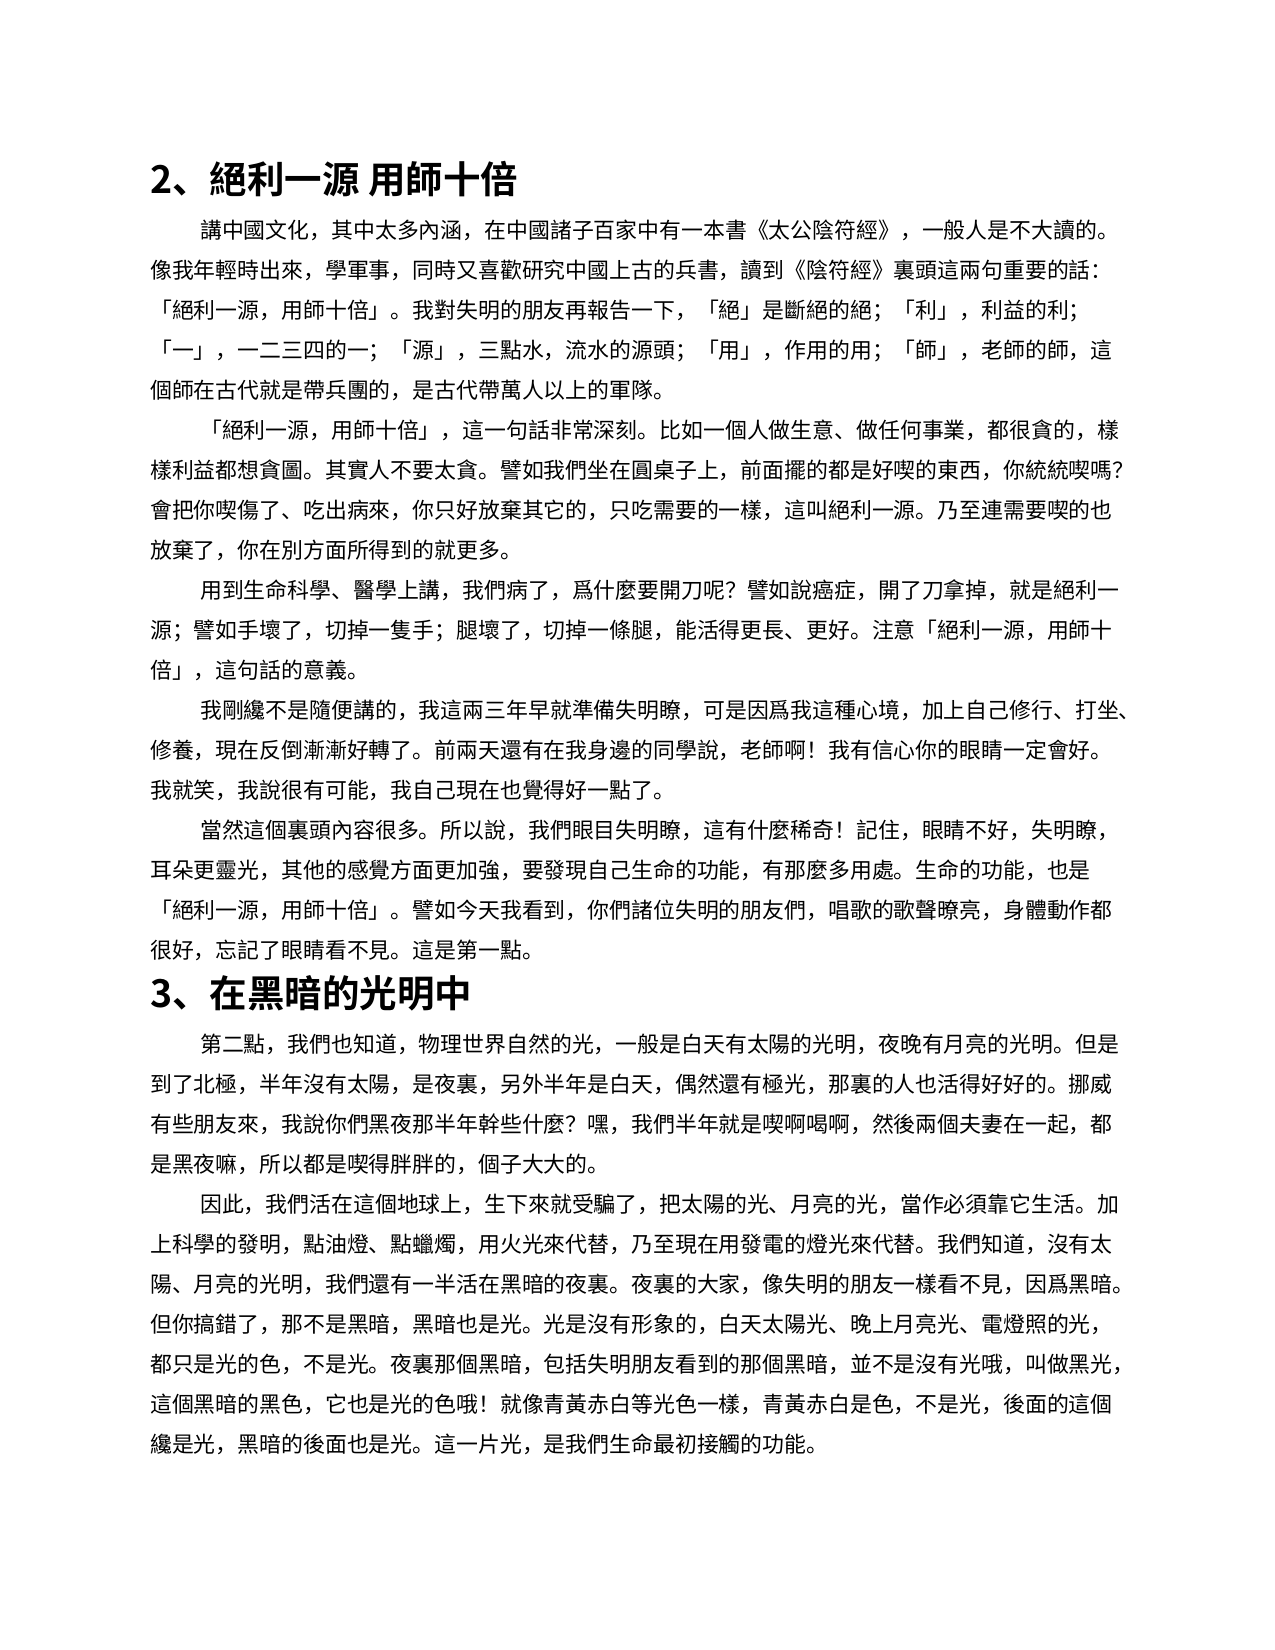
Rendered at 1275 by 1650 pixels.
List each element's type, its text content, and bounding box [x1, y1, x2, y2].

text 講中國文化，其中太多內涵，在中國諸子百家中有一本書《太公陰符經》，一般人是不大讀的。像我年輕時出來，學軍事，同時又喜歡研究中國上古的兵書，讀到《陰符經》裏頭這兩句重要的話：「絕利一源，用師十倍」。我對失明的朋友再報告一下，「絕」是斷絕的絕；「利」，利益的利；「一」，一二三四的一；「源」，三點水，流水的源頭；「用」，作用的用；「師」，老師的師，這個師在古代就是帶兵團的，是古代帶萬人以上的軍隊。 [150, 204, 1125, 404]
text 因此，我們活在這個地球上，生下來就受騙了，把太陽的光、月亮的光，當作必須靠它生活。加上科學的發明，點油燈、點蠟燭，用火光來代替，乃至現在用發電的燈光來代替。我們知道，沒有太陽、月亮的光明，我們還有一半活在黑暗的夜裏。夜裏的大家，像失明的朋友一樣看不見，因爲黑暗。但你搞錯了，那不是黑暗，黑暗也是光。光是沒有形象的，白天太陽光、晚上月亮光、電燈照的光，都只是光的色，不是光。夜裏那個黑暗，包括失明朋友看到的那個黑暗，並不是沒有光哦，叫做黑光，這個黑暗的黑色，它也是光的色哦！就像青黃赤白等光色一樣，青黃赤白是色，不是光，後面的這個纔是光，黑暗的後面也是光。這一片光，是我們生命最初接觸的功能。 [150, 1178, 1125, 1458]
text 用到生命科學、醫學上講，我們病了，爲什麼要開刀呢？譬如說癌症，開了刀拿掉，就是絕利一源；譬如手壞了，切掉一隻手；腿壞了，切掉一條腿，能活得更長、更好。注意「絕利一源，用師十倍」，這句話的意義。 [150, 564, 1125, 684]
subtitle 2、絕利一源 用師十倍 [150, 150, 1125, 204]
subtitle 3、在黑暗的光明中 [150, 964, 1125, 1018]
text 我剛纔不是隨便講的，我這兩三年早就準備失明瞭，可是因爲我這種心境，加上自己修行、打坐、修養，現在反倒漸漸好轉了。前兩天還有在我身邊的同學說，老師啊！我有信心你的眼睛一定會好。我就笑，我說很有可能，我自己現在也覺得好一點了。 [150, 684, 1125, 804]
text 當然這個裏頭內容很多。所以說，我們眼目失明瞭，這有什麼稀奇！記住，眼睛不好，失明瞭，耳朵更靈光，其他的感覺方面更加強，要發現自己生命的功能，有那麼多用處。生命的功能，也是「絕利一源，用師十倍」。譬如今天我看到，你們諸位失明的朋友們，唱歌的歌聲暸亮，身體動作都很好，忘記了眼睛看不見。這是第一點。 [150, 804, 1125, 964]
text 第二點，我們也知道，物理世界自然的光，一般是白天有太陽的光明，夜晚有月亮的光明。但是到了北極，半年沒有太陽，是夜裏，另外半年是白天，偶然還有極光，那裏的人也活得好好的。挪威有些朋友來，我說你們黑夜那半年幹些什麼？嘿，我們半年就是喫啊喝啊，然後兩個夫妻在一起，都是黑夜嘛，所以都是喫得胖胖的，個子大大的。 [150, 1018, 1125, 1178]
text 「絕利一源，用師十倍」，這一句話非常深刻。比如一個人做生意、做任何事業，都很貪的，樣樣利益都想貪圖。其實人不要太貪。譬如我們坐在圓桌子上，前面擺的都是好喫的東西，你統統喫嗎？會把你喫傷了、吃出病來，你只好放棄其它的，只吃需要的一樣，這叫絕利一源。乃至連需要喫的也放棄了，你在別方面所得到的就更多。 [150, 404, 1125, 564]
